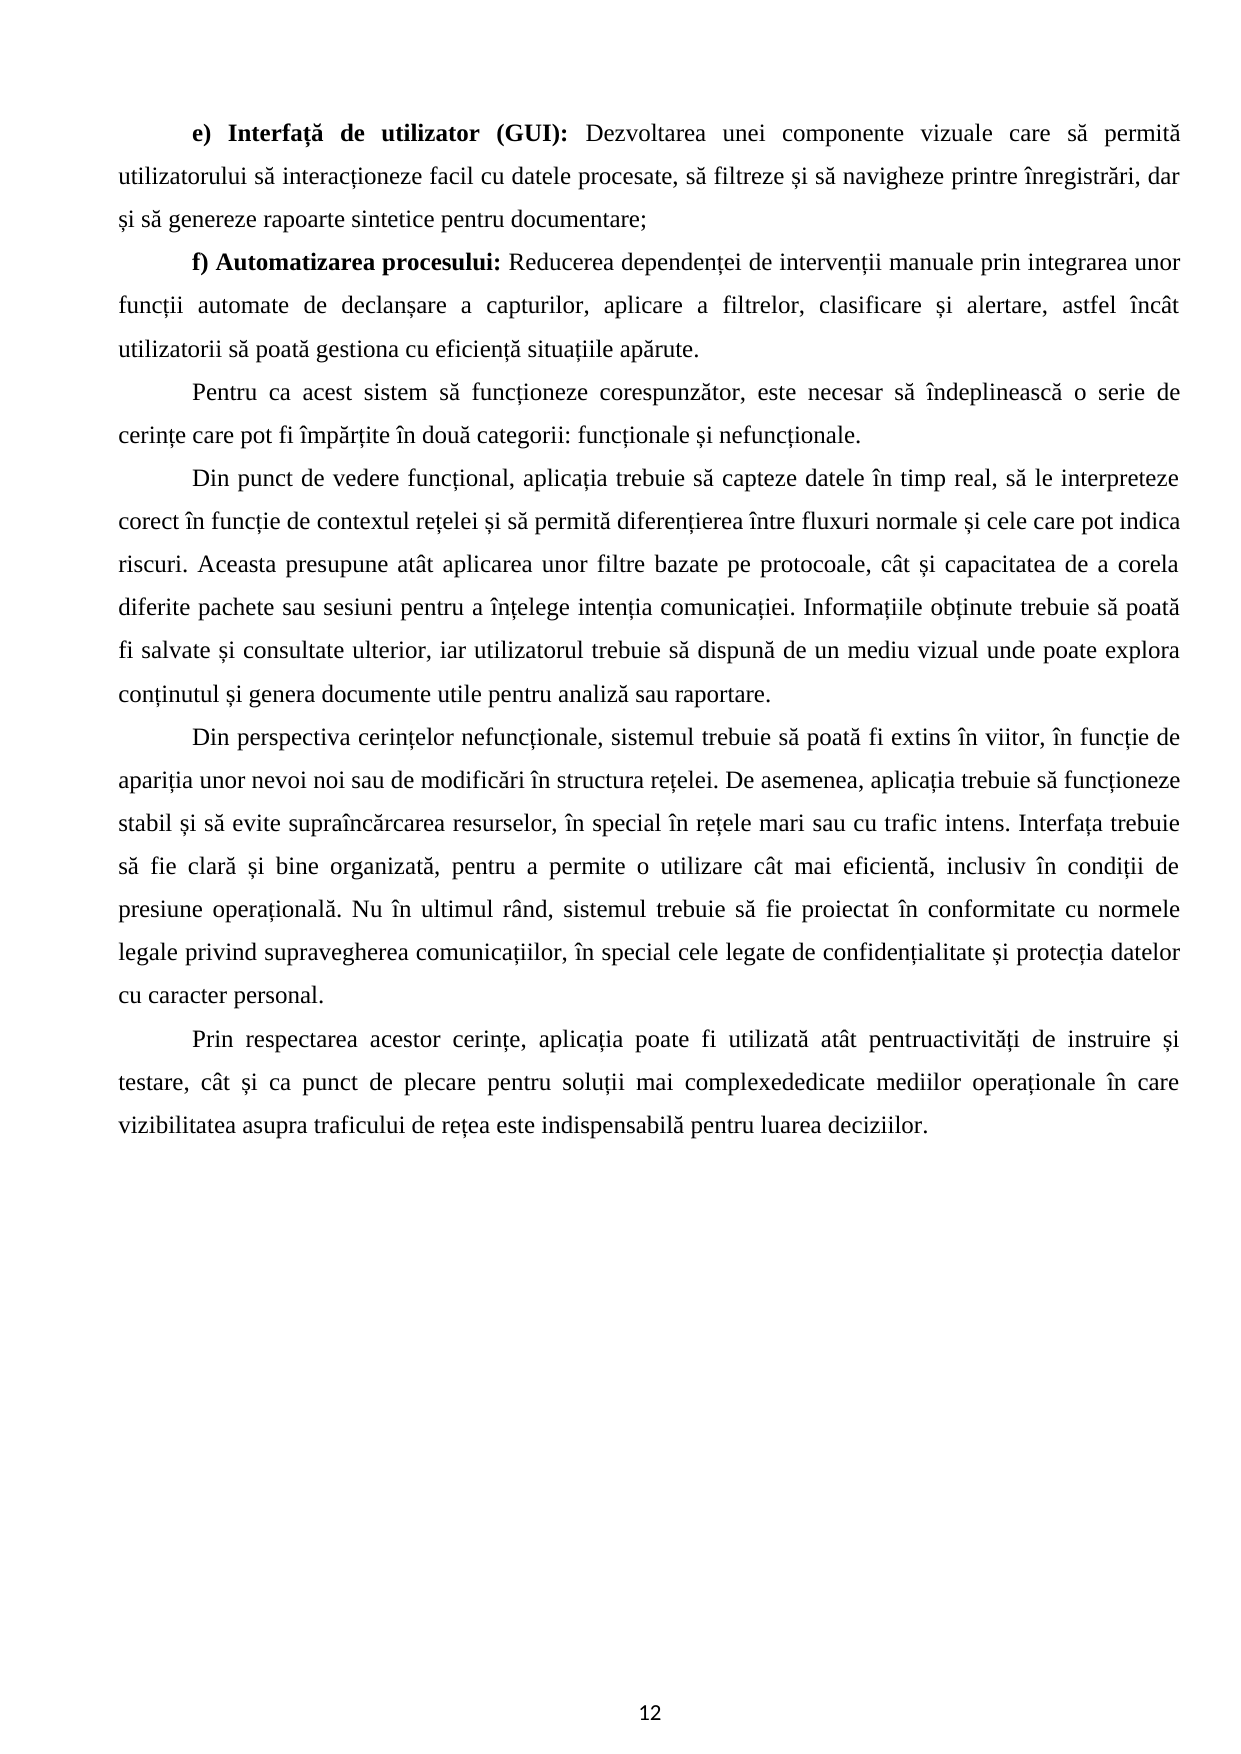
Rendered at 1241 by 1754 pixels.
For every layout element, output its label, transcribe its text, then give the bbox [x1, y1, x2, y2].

text f) Automatizarea procesului: Reducerea dependenței de intervenții manuale prin integrarea unor funcții automate de declanșare a capturilor, aplicare a filtrelor, clasificare și alertare, astfel încât utilizatorii să poată gestiona cu eficiență situațiile apărute. [118, 247, 1181, 362]
text Prin respectarea acestor cerințe, aplicația poate fi utilizată atât pentruactivități de instruire și testare, cât și ca punct de plecare pentru soluții mai complexededicate mediilor operaționale în care vizibilitatea asupra traficului de rețea este indispensabilă pentru luarea deciziilor. [118, 1024, 1181, 1139]
text Pentru ca acest sistem să funcționeze corespunzător, este necesar să îndeplinească o serie de cerințe care pot fi împărțite în două categorii: funcționale și nefuncționale. [118, 377, 1181, 449]
text Din perspectiva cerințelor nefuncționale, sistemul trebuie să poată fi extins în viitor, în funcție de apariția unor nevoi noi sau de modificări în structura rețelei. De asemenea, aplicația trebuie să funcționeze stabil și să evite supraîncărcarea resurselor, în special în rețele mari sau cu trafic intens. Interfața trebuie să fie clară și bine organizată, pentru a permite o utilizare cât mai eficientă, inclusiv în condiții de presiune operațională. Nu în ultimul rând, sistemul trebuie să fie proiectat în conformitate cu normele legale privind supravegherea comunicațiilor, în special cele legate de confidențialitate și protecția datelor cu caracter personal. [118, 722, 1181, 1009]
text e) Interfață de utilizator (GUI): Dezvoltarea unei componente vizuale care să permită utilizatorului să interacționeze facil cu datele procesate, să filtreze și să navigheze printre înregistrări, dar și să genereze rapoarte sintetice pentru documentare; [118, 118, 1181, 233]
text Din punct de vedere funcțional, aplicația trebuie să capteze datele în timp real, să le interpreteze corect în funcție de contextul rețelei și să permită diferențierea între fluxuri normale și cele care pot indica riscuri. Aceasta presupune atât aplicarea unor filtre bazate pe protocoale, cât și capacitatea de a corela diferite pachete sau sesiuni pentru a înțelege intenția comunicației. Informațiile obținute trebuie să poată fi salvate și consultate ulterior, iar utilizatorul trebuie să dispună de un mediu vizual unde poate explora conținutul și genera documente utile pentru analiză sau raportare. [118, 463, 1181, 707]
